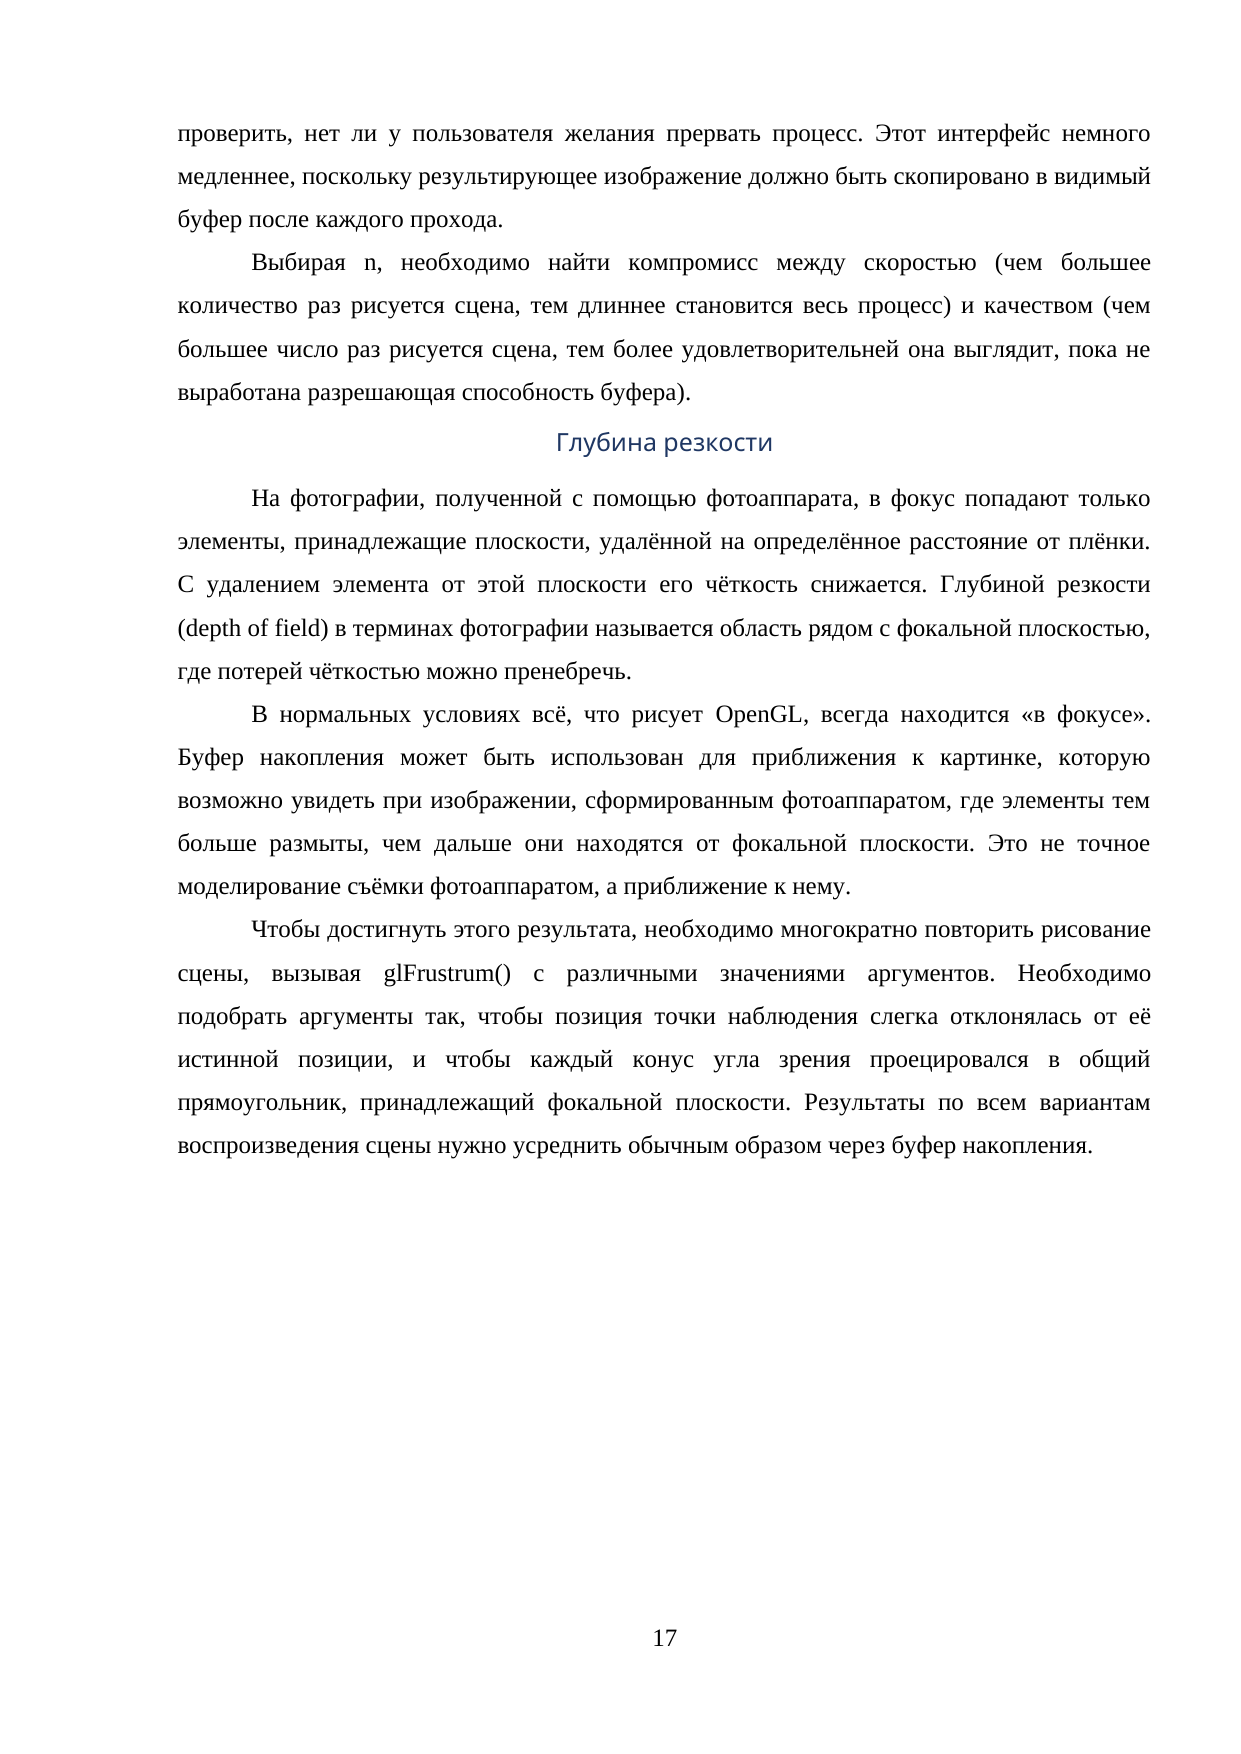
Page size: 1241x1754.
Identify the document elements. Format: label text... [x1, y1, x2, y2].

text На фотографии, полученной с помощью фотоаппарата, в фокус попадают только элементы, принадлежащие плоскости, удалённой на определённое расстояние от плёнки. С удалением элемента от этой плоскости его чёткость снижается. Глубиной резкости (depth of field) в терминах фотографии называется область рядом с фокальной плоскостью, где потерей чёткостью можно пренебречь. [177, 483, 1152, 684]
text Чтобы достигнуть этого результата, необходимо многократно повторить рисование сцены, вызывая glFrustrum() с различными значениями аргументов. Необходимо подобрать аргументы так, чтобы позиция точки наблюдения слегка отклонялась от её истинной позиции, и чтобы каждый конус угла зрения проецировался в общий прямоугольник, принадлежащий фокальной плоскости. Результаты по всем вариантам воспроизведения сцены нужно усреднить обычным образом через буфер накопления. [177, 914, 1152, 1159]
subtitle Глубина резкости [177, 424, 1152, 458]
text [177, 118, 1152, 233]
text В нормальных условиях всё, что рисует OpenGL, всегда находится «в фокусе». Буфер накопления может быть использован для приближения к картинке, которую возможно увидеть при изображении, сформированным фотоаппаратом, где элементы тем больше размыты, чем дальше они находятся от фокальной плоскости. Это не точное моделирование съёмки фотоаппаратом, а приближение к нему. [177, 699, 1152, 900]
text Выбирая n, необходимо найти компромисс между скоростью (чем большее количество раз рисуется сцена, тем длиннее становится весь процесс) и качеством (чем большее число раз рисуется сцена, тем более удовлетворительней она выглядит, пока не выработана разрешающая способность буфера). [177, 247, 1152, 406]
